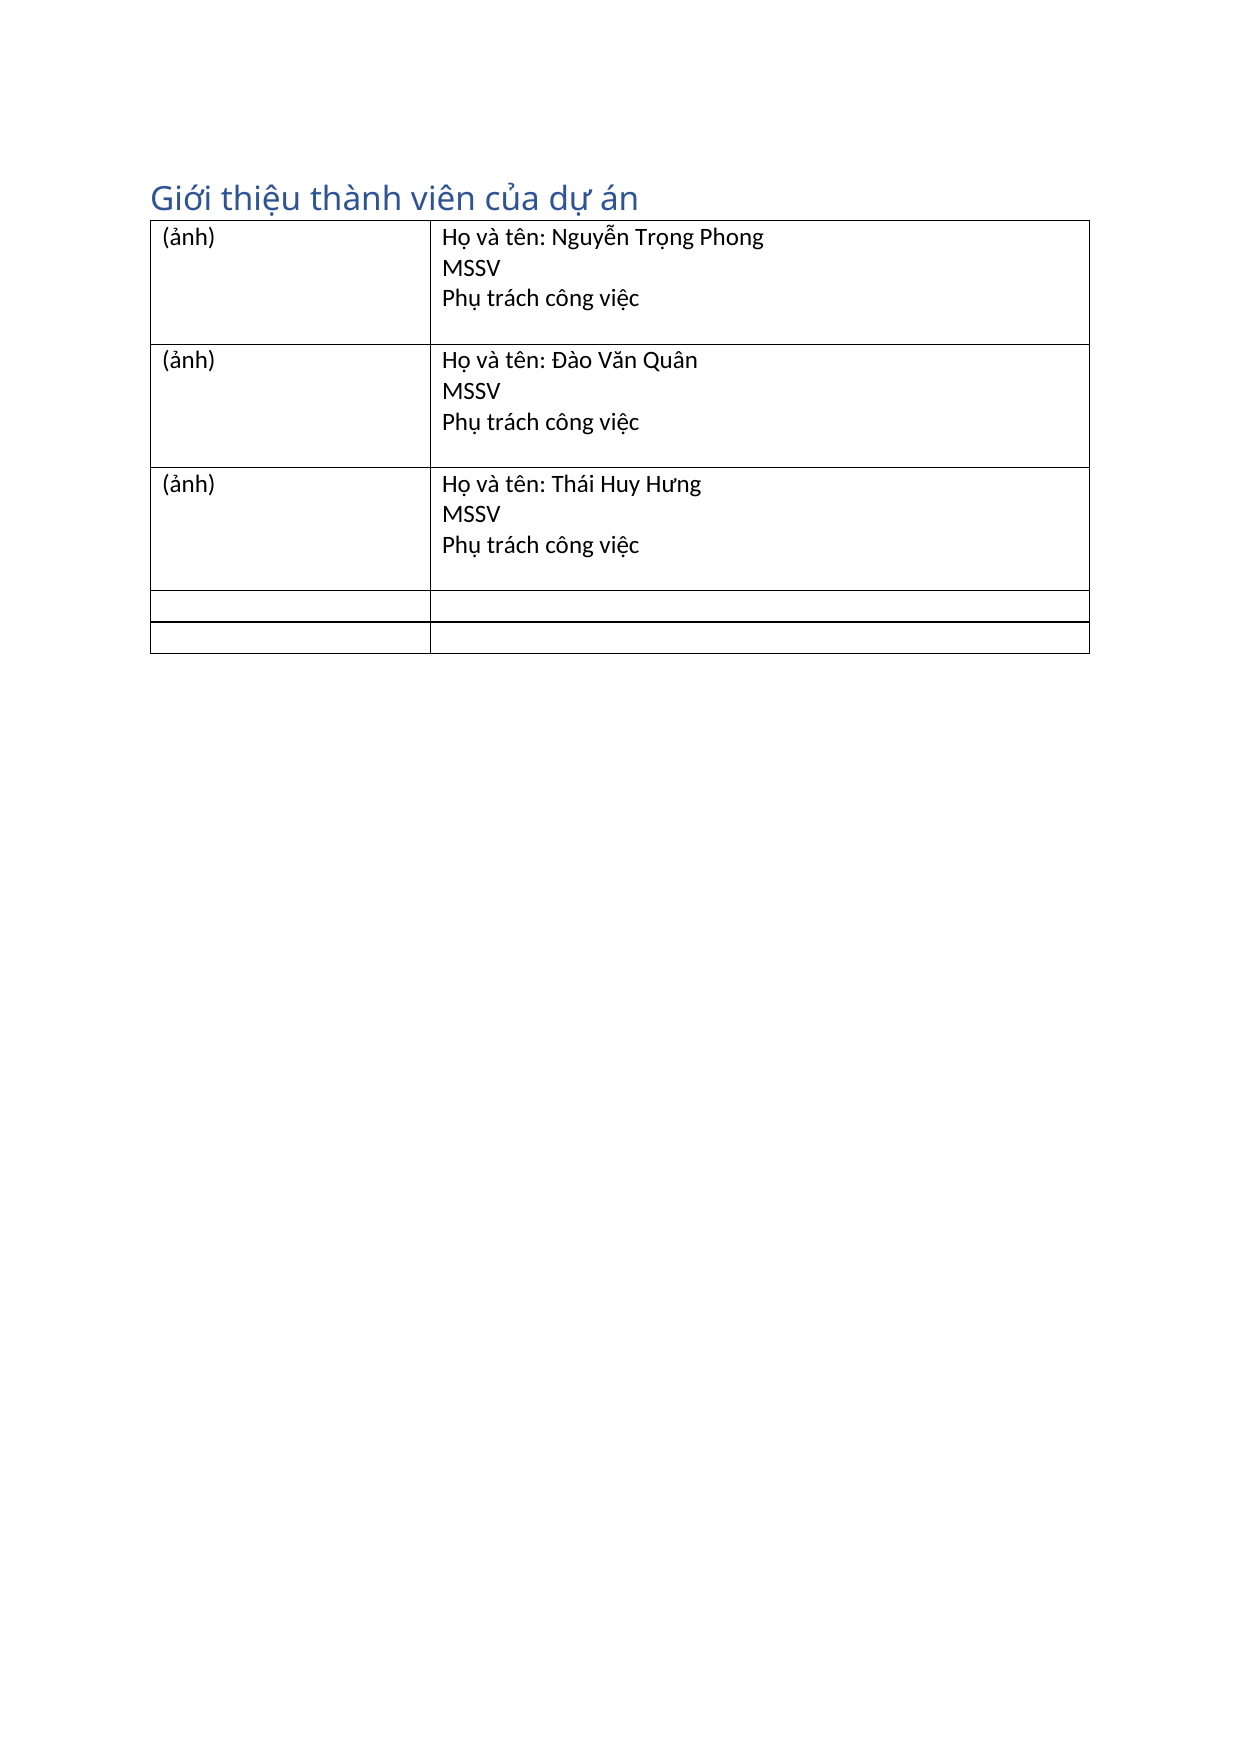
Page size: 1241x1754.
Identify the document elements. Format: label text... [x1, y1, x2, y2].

table_cell Họ và tên: Thái Huy Hưng MSSV Phụ trách công việc [431, 468, 1089, 590]
table_cell [151, 623, 430, 653]
table_cell Họ và tên: Đào Văn Quân MSSV Phụ trách công việc [431, 345, 1089, 467]
table_header (ảnh) [151, 221, 430, 343]
table_cell [431, 591, 1089, 621]
table_cell (ảnh) [151, 468, 430, 590]
table_header Họ và tên: Nguyễn Trọng Phong MSSV Phụ trách công việc [431, 221, 1089, 343]
table_cell [431, 623, 1089, 653]
table_cell [151, 591, 430, 621]
table_cell (ảnh) [151, 345, 430, 467]
subtitle Giới thiệu thành viên của dự án [150, 175, 1090, 220]
